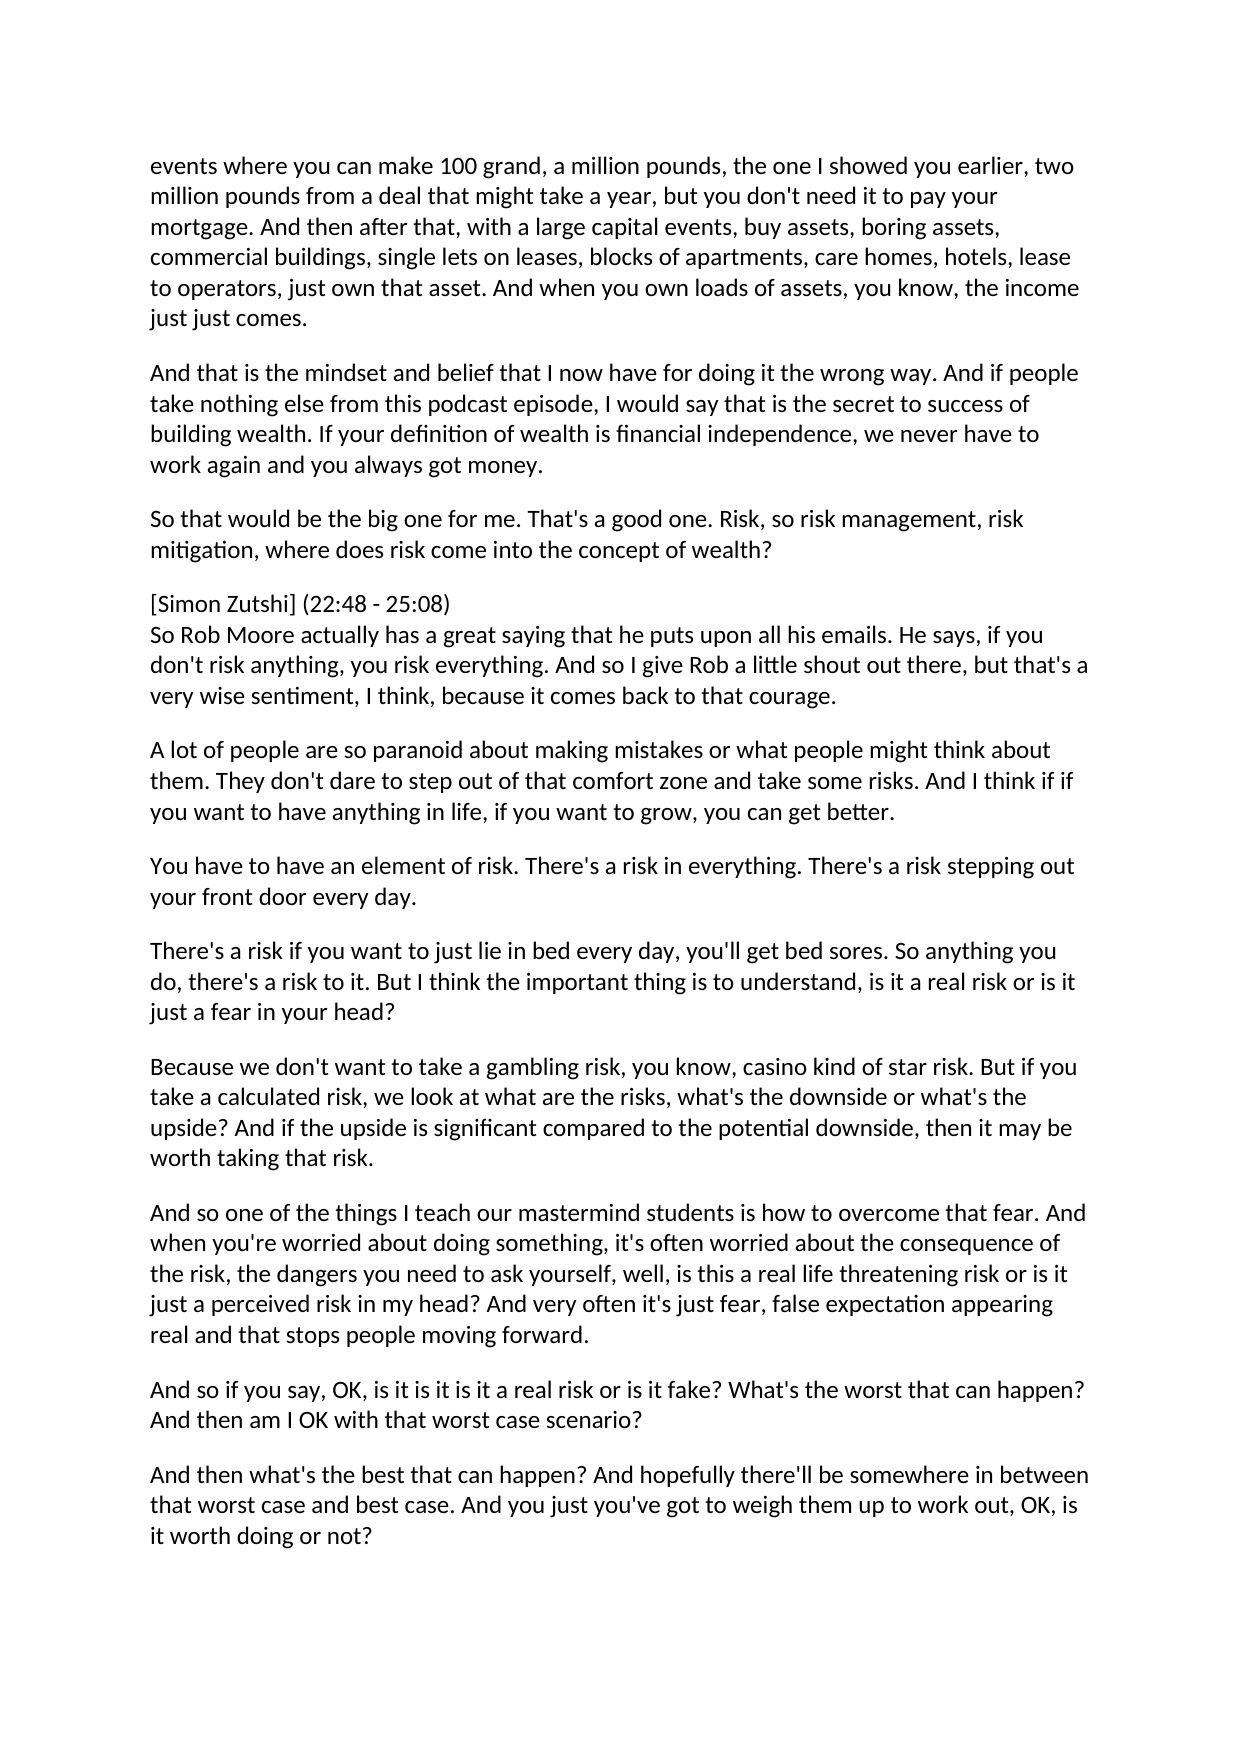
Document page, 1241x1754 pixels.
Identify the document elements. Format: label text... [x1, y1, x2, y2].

text And so if you say, OK, is it is it is it a real risk or is it fake? What's the worst that can happen? And then am I OK with that worst case scenario? [150, 1374, 1090, 1435]
text So Rob Moore actually has a great saying that he puts upon all his emails. He says, if you don't risk anything, you risk everything. And so I give Rob a little shout out there, but that's a very wise sentiment, I think, because it comes back to that courage. [150, 619, 1090, 711]
text A lot of people are so paranoid about making mistakes or what people might think about them. They don't dare to step out of that comfort zone and take some risks. And I think if if you want to have anything in life, if you want to grow, you can get better. [150, 734, 1090, 826]
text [150, 150, 1090, 333]
text And then what's the best that can happen? And hopefully there'll be somewhere in between that worst case and best case. And you just you've got to weigh them up to work out, OK, is it worth doing or not? [150, 1459, 1090, 1550]
text Because we don't want to take a gambling risk, you know, casino kind of star risk. But if you take a calculated risk, we look at what are the risks, what's the downside or what's the upside? And if the upside is significant compared to the potential downside, then it may be worth taking that risk. [150, 1051, 1090, 1173]
text And so one of the things I teach our mastermind students is how to overcome that fear. And when you're worried about doing something, it's often worried about the consequence of the risk, the dangers you need to ask yourself, well, is this a real life threatening risk or is it just a perceived risk in my head? And very often it's just fear, false expectation appearing real and that stops people moving forward. [150, 1197, 1090, 1350]
text And that is the mindset and belief that I now have for doing it the wrong way. And if people take nothing else from this podcast episode, I would say that is the secret to success of building wealth. If your definition of wealth is financial independence, we never have to work again and you always got money. [150, 357, 1090, 479]
text [Simon Zutshi] (22:48 - 25:08) [150, 588, 1090, 619]
text You have to have an element of risk. There's a risk in everything. There's a risk stepping out your front door every day. [150, 850, 1090, 911]
text There's a risk if you want to just lie in bed every day, you'll get bed sores. So anything you do, there's a risk to it. But I think the important thing is to understand, is it a real risk or is it just a fear in your head? [150, 935, 1090, 1027]
text So that would be the big one for me. That's a good one. Risk, so risk management, risk mitigation, where does risk come into the concept of wealth? [150, 503, 1090, 564]
